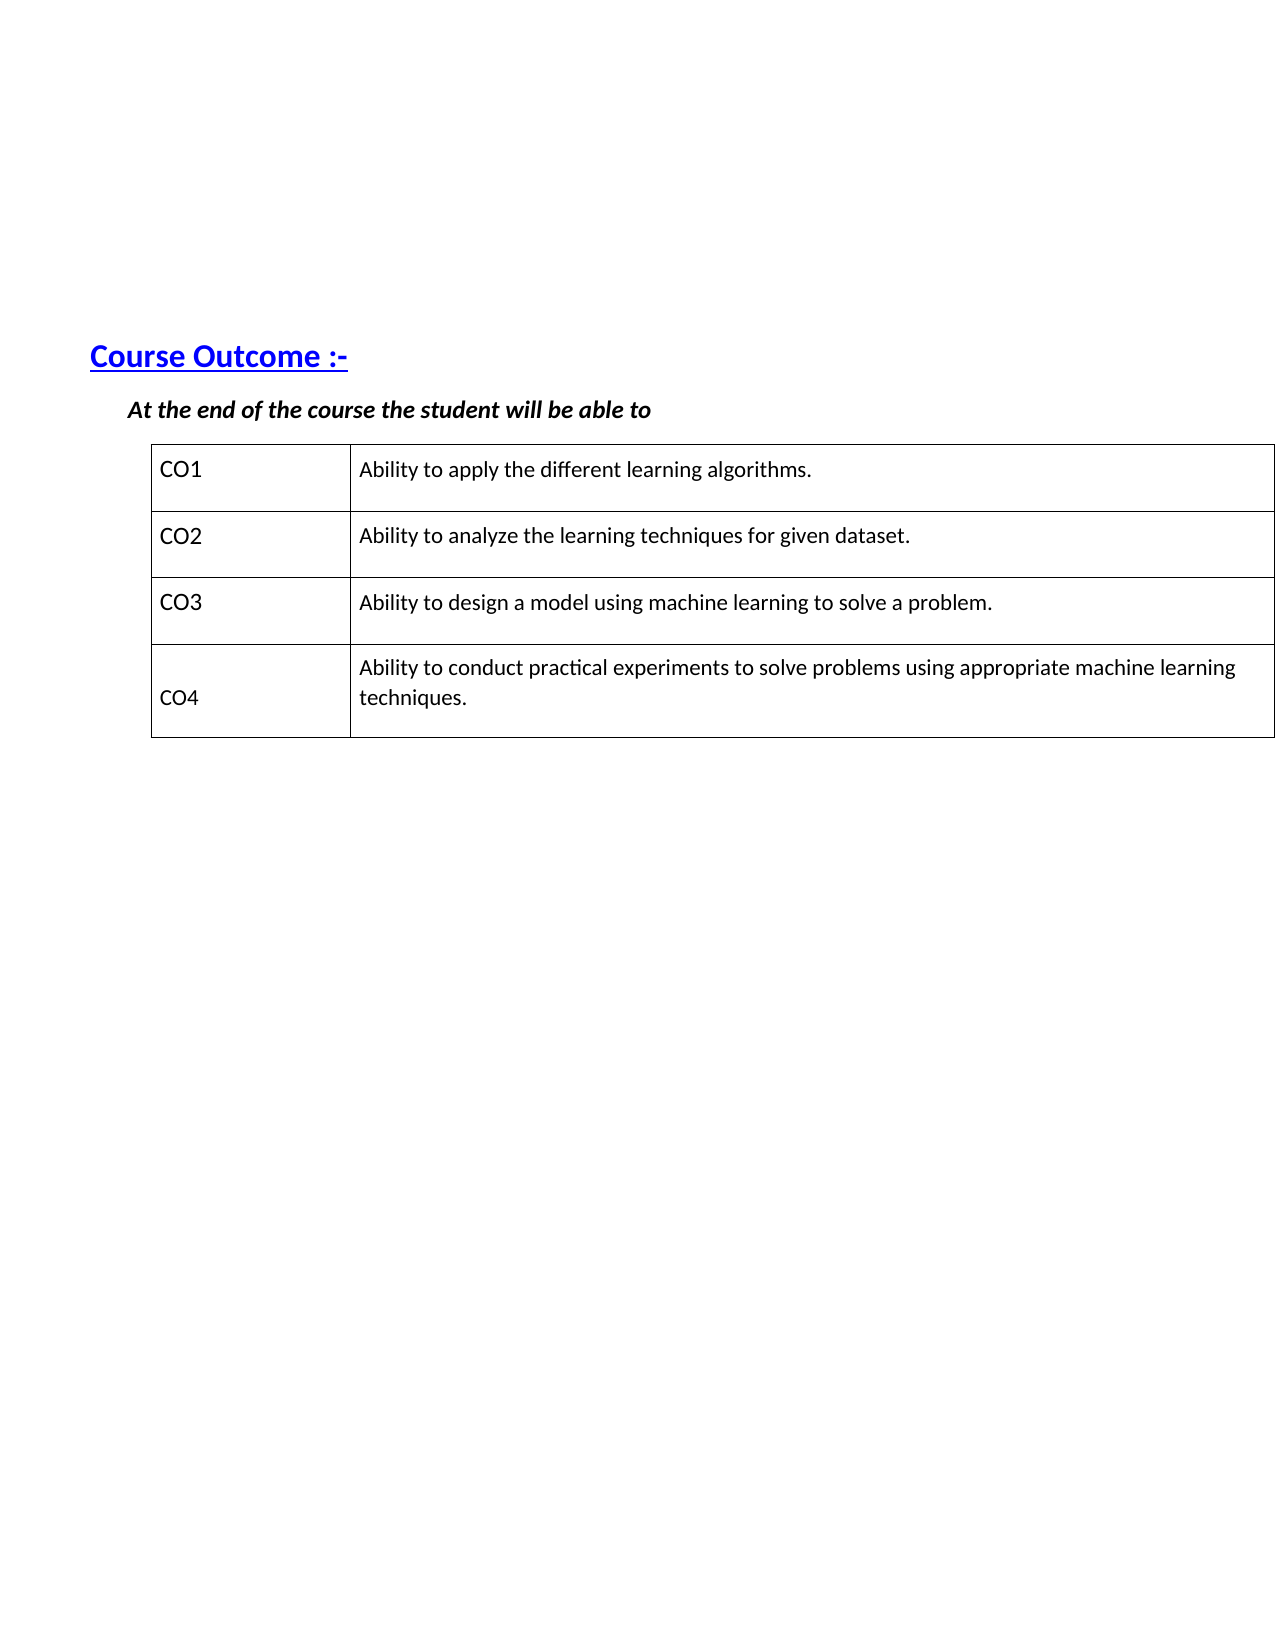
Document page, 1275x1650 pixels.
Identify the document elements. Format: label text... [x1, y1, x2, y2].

table_cell CO3 [152, 578, 350, 643]
table_cell CO4 [152, 645, 350, 737]
text Course Outcome :- [75, 335, 1200, 376]
table_header Ability to apply the different learning algorithms. [351, 445, 1274, 511]
table_cell Ability to design a model using machine learning to solve a problem. [351, 578, 1274, 643]
table_cell CO2 [152, 512, 350, 577]
table_header CO1 [152, 445, 350, 511]
text At the end of the course the student will be able to [75, 394, 1200, 425]
table_cell Ability to conduct practical experiments to solve problems using appropriate machine learning techniques. [351, 645, 1274, 737]
table_cell Ability to analyze the learning techniques for given dataset. [351, 512, 1274, 577]
